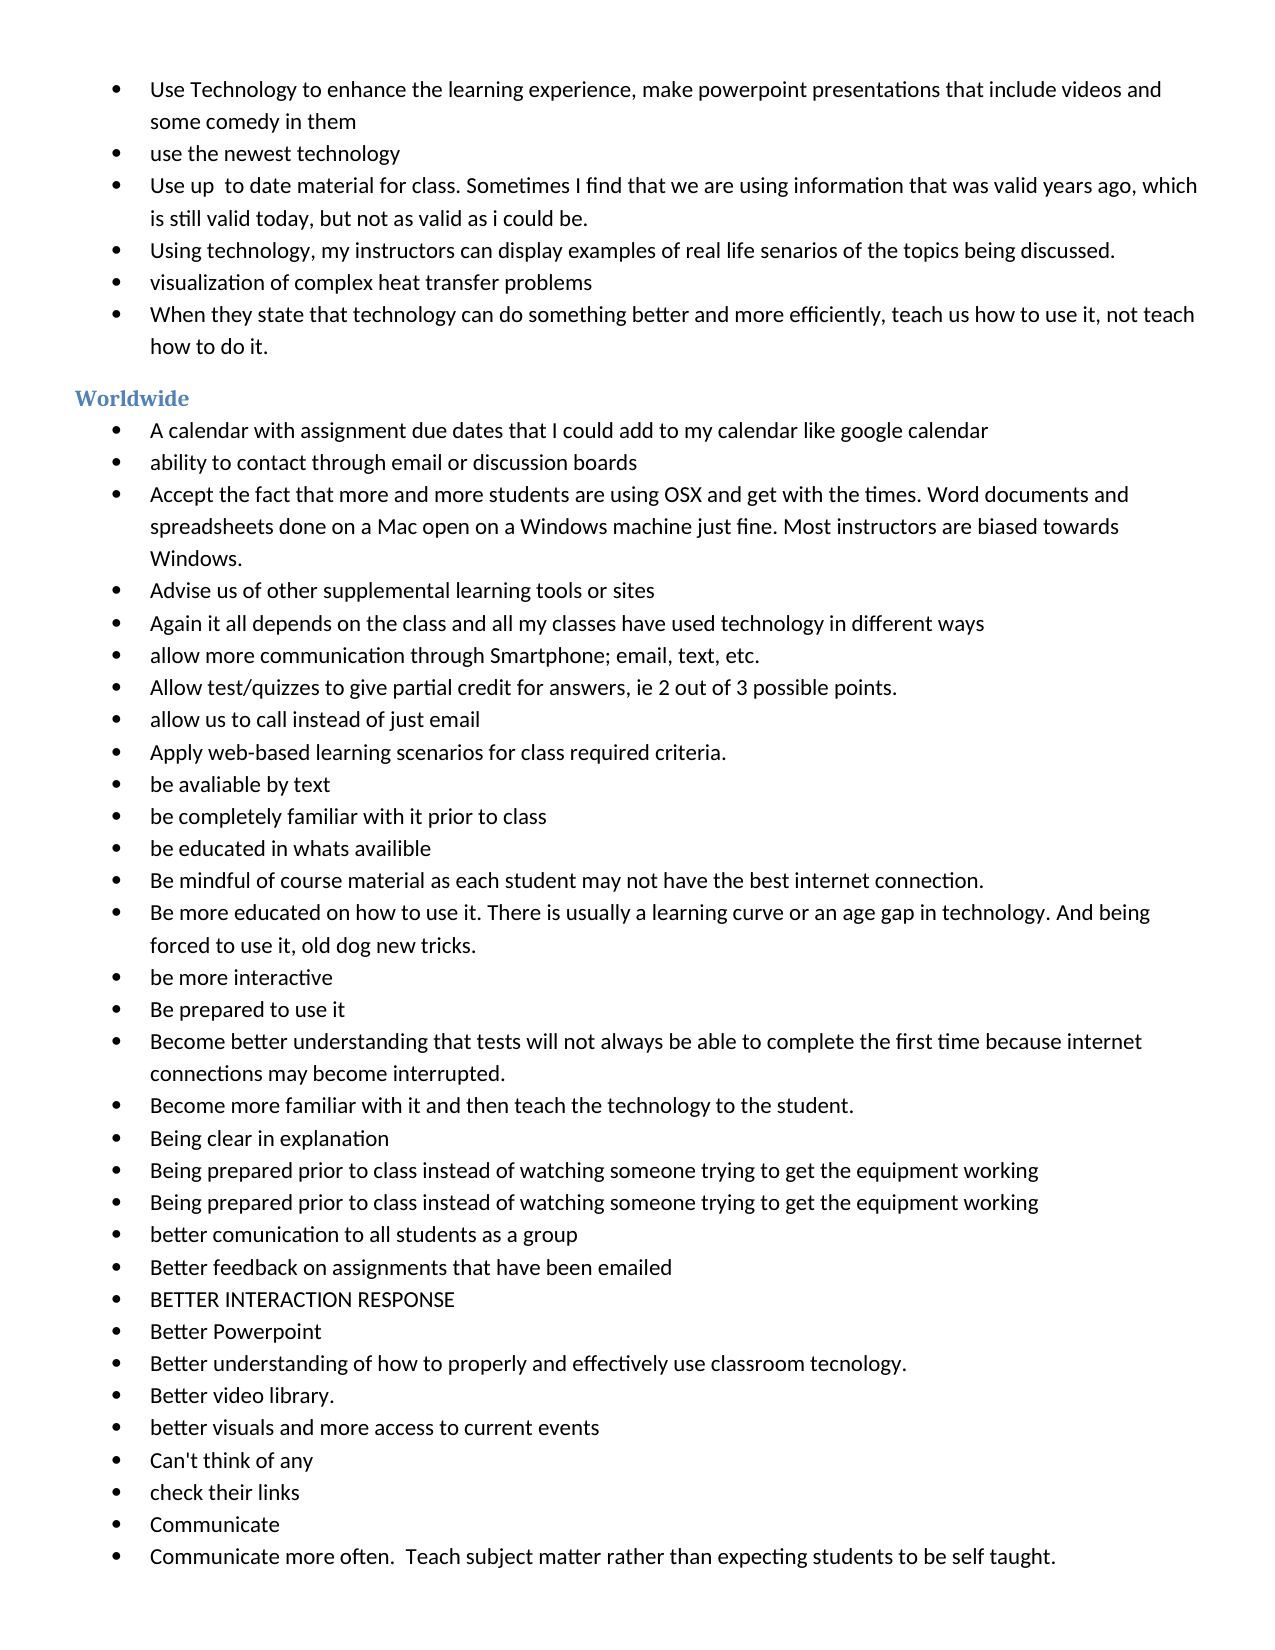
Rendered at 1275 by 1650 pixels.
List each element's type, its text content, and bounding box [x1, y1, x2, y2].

list allow us to call instead of just email [112, 705, 1200, 733]
list Be more educated on how to use it. There is usually a learning curve or an age gap in technology. And being forced to use it, old dog new tricks. [112, 898, 1200, 959]
list Better video library. [112, 1381, 1200, 1409]
list A calendar with assignment due dates that I could add to my calendar like google calendar [112, 416, 1200, 444]
list Be prepared to use it [112, 995, 1200, 1023]
list be educated in whats availible [112, 834, 1200, 862]
list better comunication to all students as a group [112, 1220, 1200, 1248]
list use the newest technology [112, 139, 1200, 167]
list visualization of complex heat transfer problems [112, 268, 1200, 296]
list When they state that technology can do something better and more efficiently, teach us how to use it, not teach how to do it. [112, 300, 1200, 361]
list Communicate [112, 1510, 1200, 1538]
list Become more familiar with it and then teach the technology to the student. [112, 1092, 1200, 1120]
list BETTER INTERACTION RESPONSE [112, 1285, 1200, 1313]
list Again it all depends on the class and all my classes have used technology in different ways [112, 609, 1200, 637]
subtitle Worldwide [75, 386, 1200, 412]
list Being prepared prior to class instead of watching someone trying to get the equipment working [112, 1156, 1200, 1184]
list be completely familiar with it prior to class [112, 802, 1200, 830]
list Allow test/quizzes to give partial credit for answers, ie 2 out of 3 possible points. [112, 673, 1200, 701]
list Better Powerpoint [112, 1317, 1200, 1345]
list better visuals and more access to current events [112, 1413, 1200, 1442]
list Better understanding of how to properly and effectively use classroom tecnology. [112, 1349, 1200, 1377]
list Better feedback on assignments that have been emailed [112, 1253, 1200, 1281]
list Apply web-based learning scenarios for class required criteria. [112, 738, 1200, 766]
list Become better understanding that tests will not always be able to complete the first time because internet connections may become interrupted. [112, 1027, 1200, 1087]
list Being prepared prior to class instead of watching someone trying to get the equipment working [112, 1188, 1200, 1216]
list Using technology, my instructors can display examples of real life senarios of the topics being discussed. [112, 236, 1200, 264]
list Can't think of any [112, 1446, 1200, 1474]
list Being clear in explanation [112, 1124, 1200, 1152]
list be more interactive [112, 963, 1200, 991]
list Communicate more often. Teach subject matter rather than expecting students to be self taught. [112, 1542, 1200, 1570]
list Accept the fact that more and more students are using OSX and get with the times. Word documents and spreadsheets done on a Mac open on a Windows machine just fine. Most instructors are biased towards Windows. [112, 480, 1200, 572]
list Use Technology to enhance the learning experience, make powerpoint presentations that include videos and some comedy in them [112, 75, 1200, 135]
list Use up to date material for class. Sometimes I find that we are using information that was valid years ago, which is still valid today, but not as valid as i could be. [112, 172, 1200, 232]
list allow more communication through Smartphone; email, text, etc. [112, 641, 1200, 669]
list check their links [112, 1478, 1200, 1506]
list be avaliable by text [112, 770, 1200, 798]
list Be mindful of course material as each student may not have the best internet connection. [112, 866, 1200, 894]
list Advise us of other supplemental learning tools or sites [112, 577, 1200, 605]
list ability to contact through email or discussion boards [112, 448, 1200, 476]
